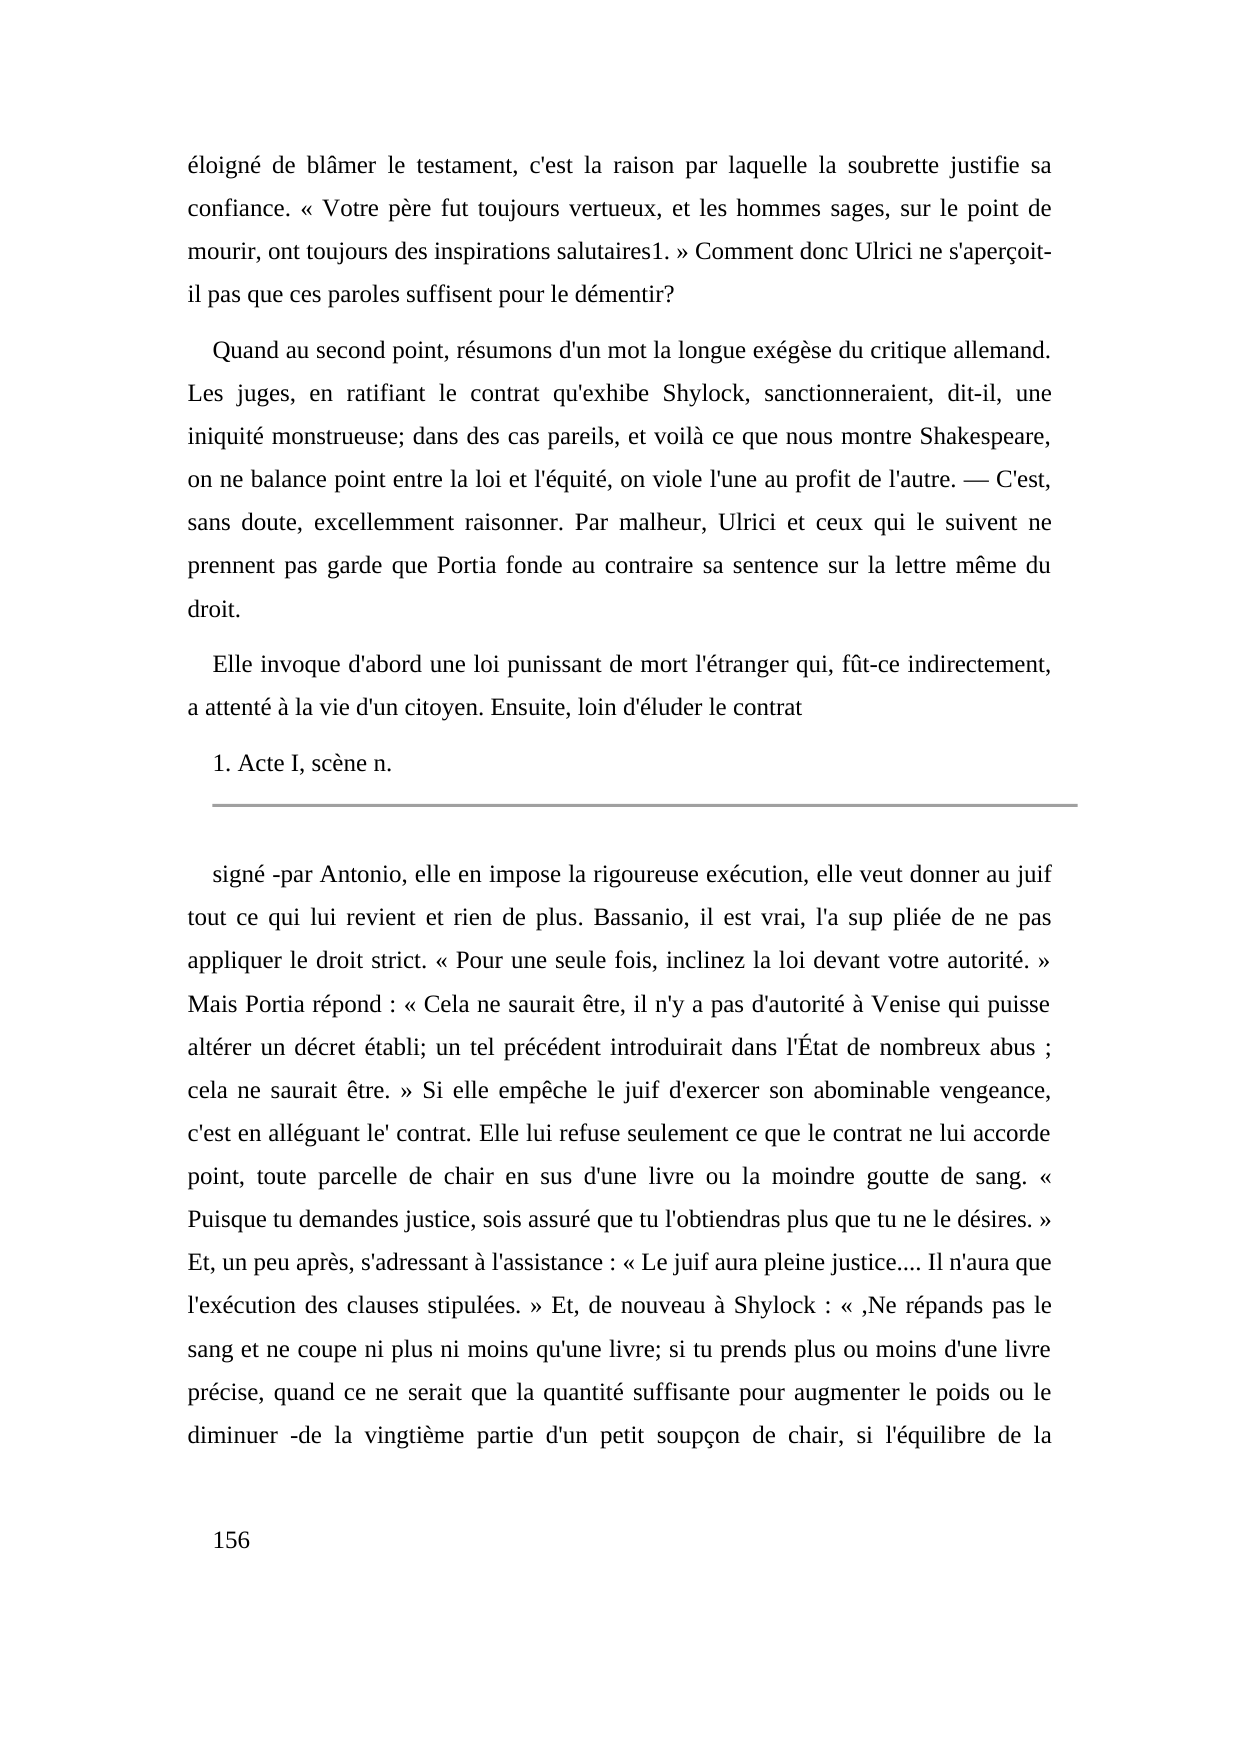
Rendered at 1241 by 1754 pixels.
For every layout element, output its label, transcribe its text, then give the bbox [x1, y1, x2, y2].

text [187, 859, 1053, 1449]
text 1. Acte I, scène n. [187, 748, 1053, 777]
text Elle invoque d'abord une loi punissant de mort l'étranger qui, fût-ce indirectement, a attenté à la vie d'un citoyen. Ensuite, loin d'éluder le contrat [187, 649, 1053, 721]
text Quand au second point, résumons d'un mot la longue exégèse du critique allemand. Les juges, en ratifiant le contrat qu'exhibe Shylock, sanctionneraient, dit-il, une iniquité monstrueuse; dans des cas pareils, et voilà ce que nous montre Shakespeare, on ne balance point entre la loi et l'équité, on viole l'une au profit de l'autre. — C'est, sans doute, excellemment raisonner. Par malheur, Ulrici et ceux qui le suivent ne prennent pas garde que Portia fonde au contraire sa sentence sur la lettre même du droit. [187, 335, 1053, 622]
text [187, 150, 1053, 308]
